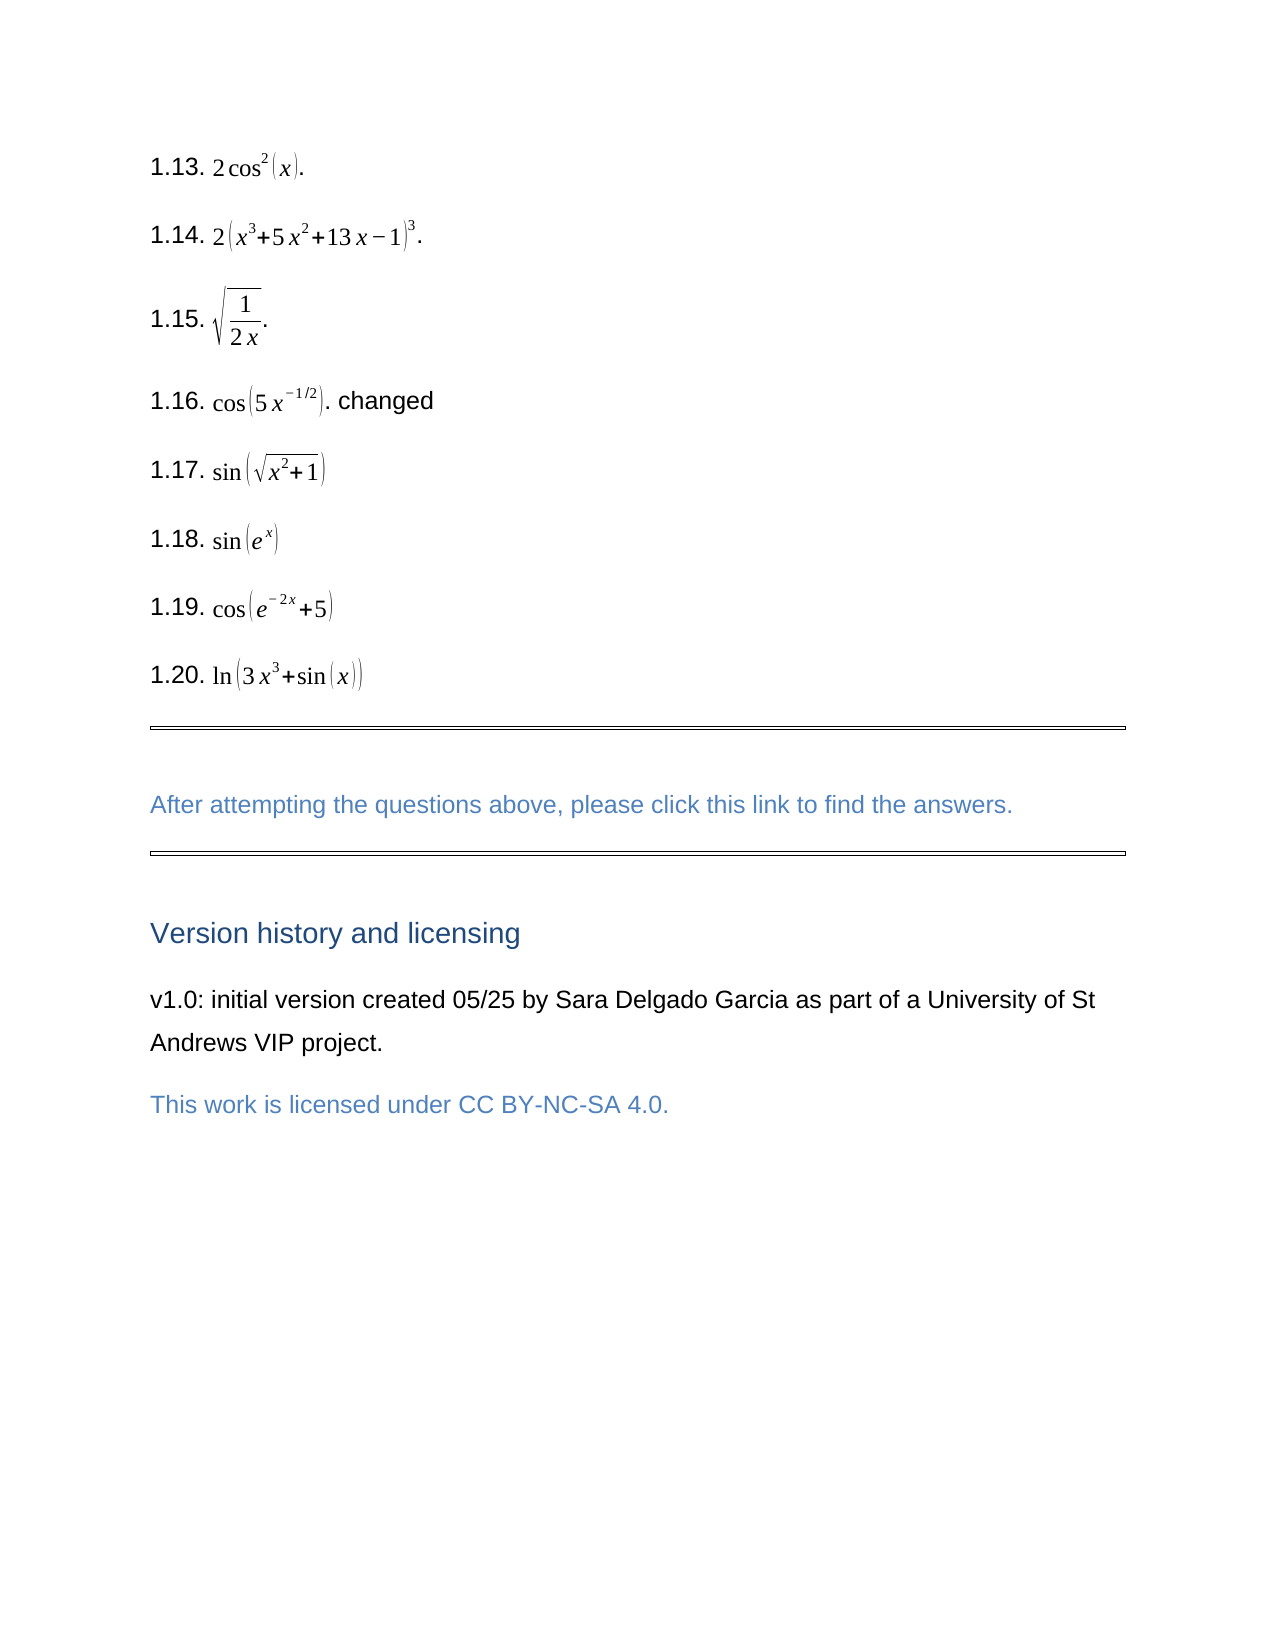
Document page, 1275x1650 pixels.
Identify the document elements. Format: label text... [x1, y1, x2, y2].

text 1.13. . [150, 150, 1125, 183]
text This work is licensed under CC BY-NC-SA 4.0. [150, 1090, 1125, 1119]
text 1.14. . [150, 216, 1125, 253]
text After attempting the questions above, please click this link to find the answers. [150, 790, 1125, 819]
subtitle Version history and licensing [150, 916, 1125, 949]
text 1.16. . changed [150, 383, 1125, 418]
text 1.18. [150, 521, 1125, 556]
text 1.17. [150, 451, 1125, 488]
text 1.20. [150, 657, 1125, 693]
text 1.15. . [150, 286, 1125, 350]
text v1.0: initial version created 05/25 by Sara Delgado Garcia as part of a University of St Andrews VIP project. [150, 985, 1125, 1057]
text 1.19. [150, 589, 1125, 624]
